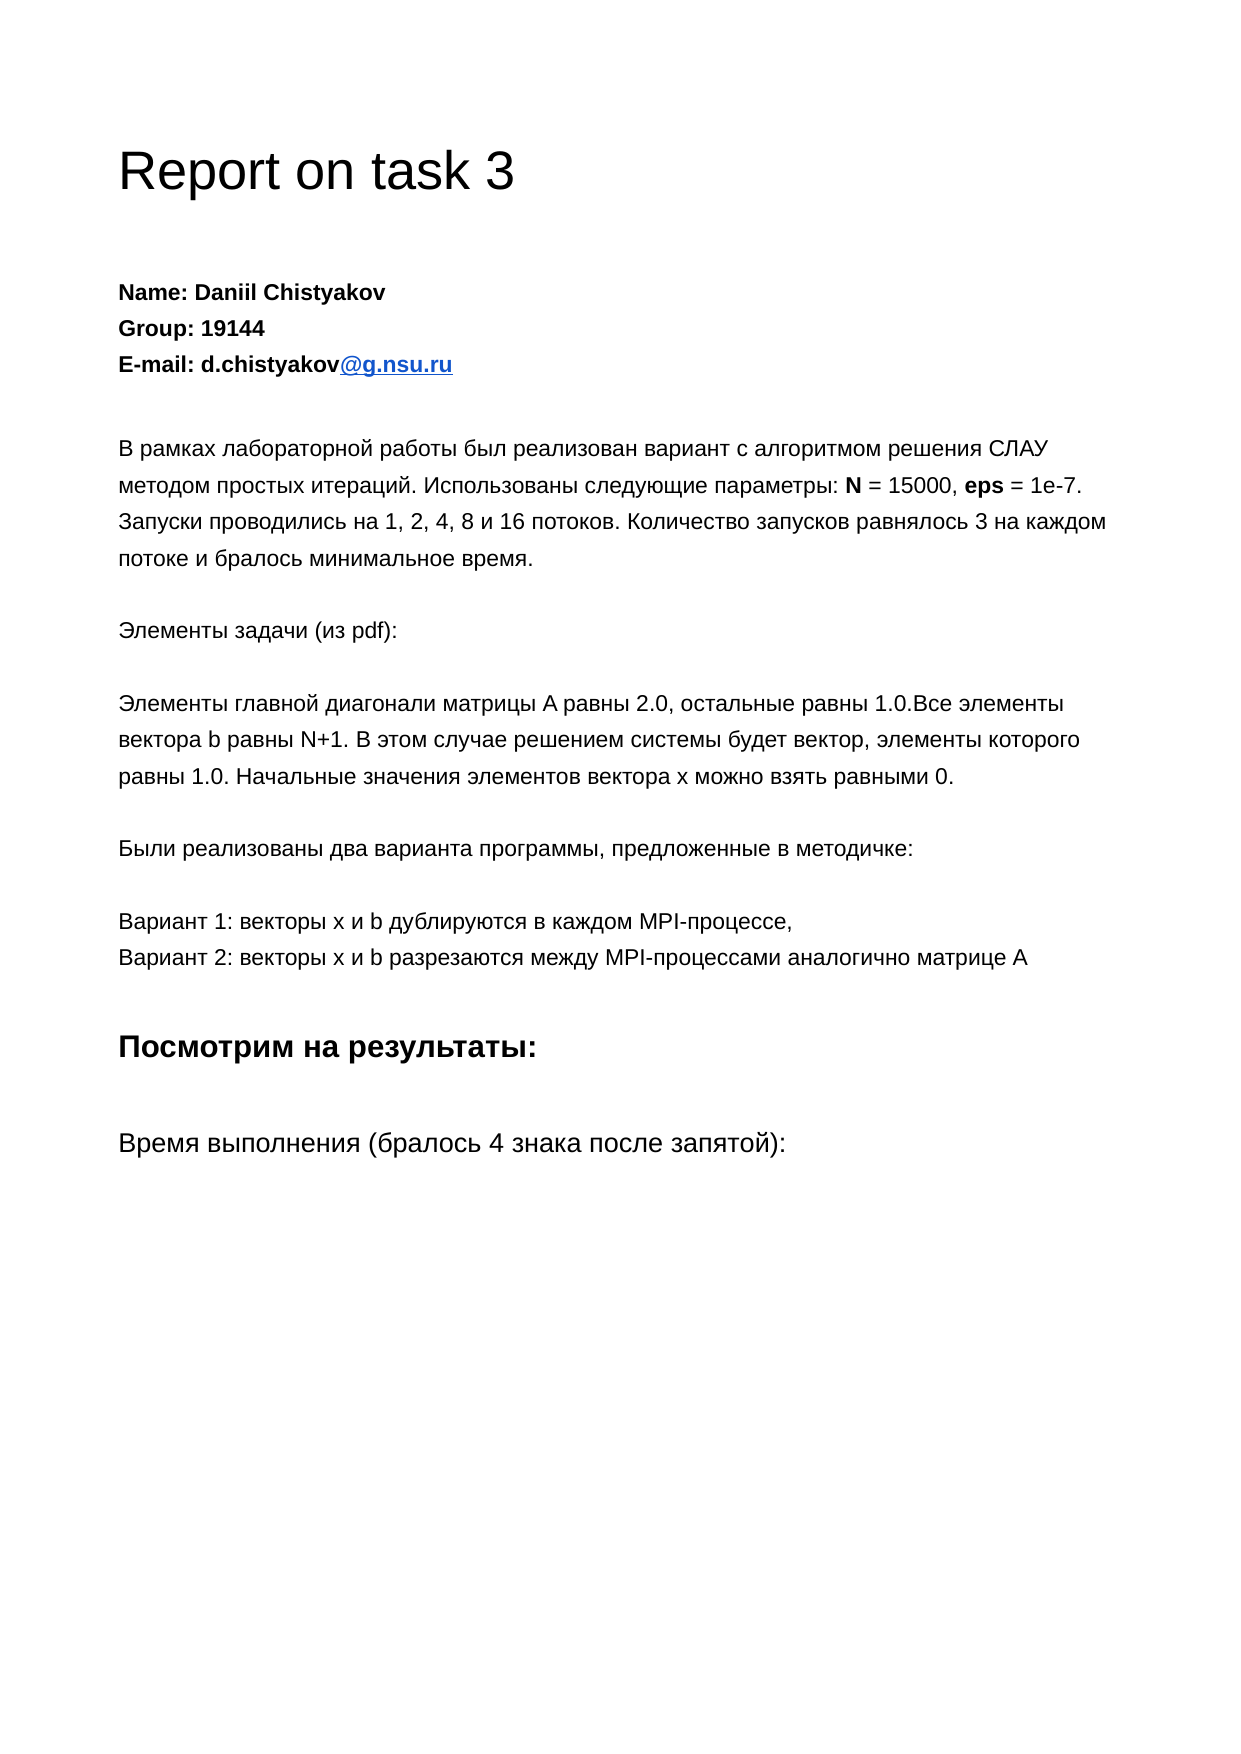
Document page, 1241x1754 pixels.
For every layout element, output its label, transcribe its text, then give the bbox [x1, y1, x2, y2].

text Элементы главной диагонали матрицы A равны 2.0, остальные равны 1.0.Все элементы вектора b равны N+1. В этом случае решением системы будет вектор, элементы которого равны 1.0. Начальные значения элементов вектора x можно взять равными 0. [118, 690, 1122, 789]
text Вариант 1: векторы x и b дублируются в каждом MPI-процессе, [118, 908, 1122, 934]
text Вариант 2: векторы x и b разрезаются между MPI-процессами аналогично матрице A [118, 944, 1122, 971]
text Время выполнения (бралось 4 знака после запятой): [118, 1127, 1122, 1159]
text Name: Daniil Chistyakov [118, 279, 1122, 305]
text E-mail: d.chistyakov@g.nsu.ru [118, 351, 1122, 378]
text Элементы задачи (из pdf): [118, 617, 1122, 643]
text Report on task 3 [118, 139, 1122, 201]
text Посмотрим на результаты: [118, 1028, 1122, 1064]
text Были реализованы два варианта программы, предложенные в методичке: [118, 835, 1122, 862]
text Group: 19144 [118, 315, 1122, 341]
text В рамках лабораторной работы был реализован вариант с алгоритмом решения СЛАУ методом простых итераций. Использованы следующие параметры: N = 15000, eps = 1e-7. Запуски проводились на 1, 2, 4, 8 и 16 потоков. Количество запусков равнялось 3 на каждом потоке и бралось минимальное время. [118, 435, 1122, 571]
